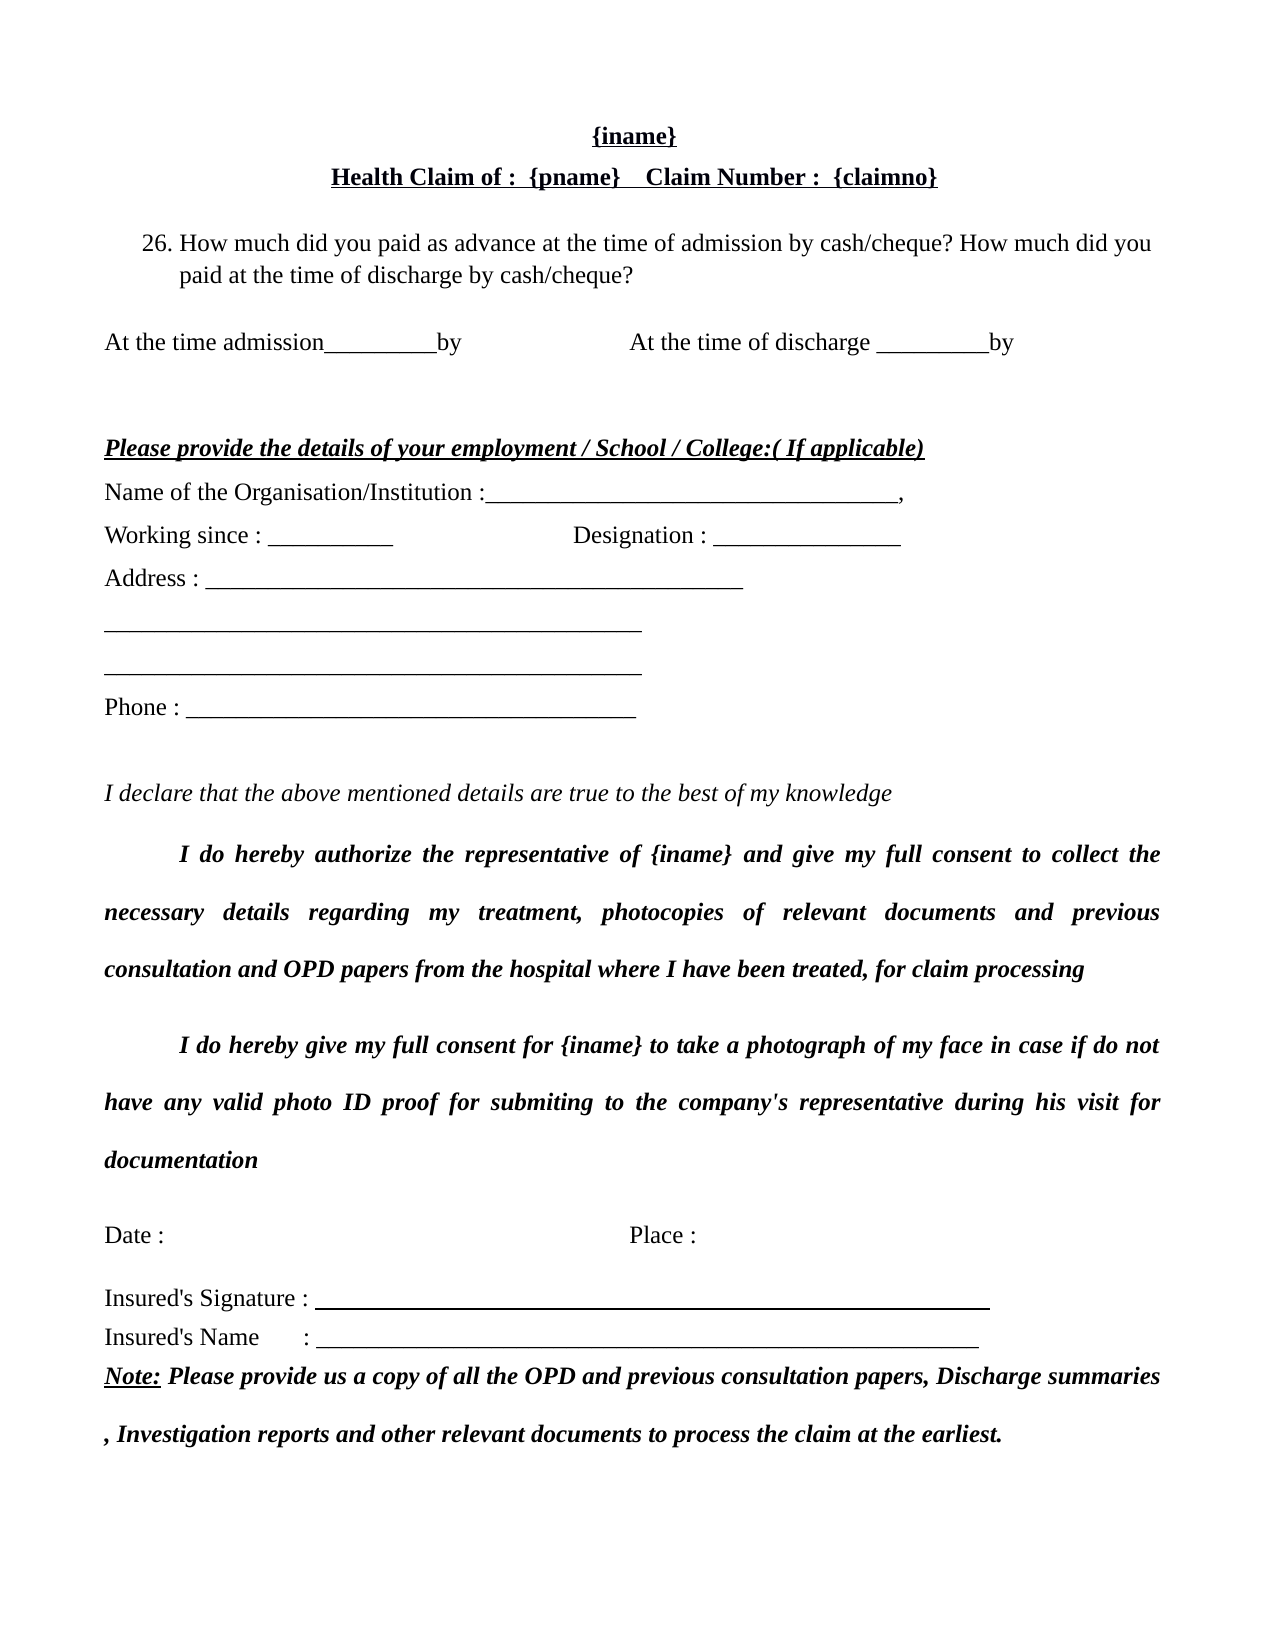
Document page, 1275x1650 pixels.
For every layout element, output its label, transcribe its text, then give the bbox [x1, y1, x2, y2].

text Date : Place : [104, 1220, 1164, 1249]
text Working since : __________ Designation : _______________ [104, 520, 1164, 548]
text Insured's Name : _____________________________________________________ [104, 1322, 1164, 1351]
text I do hereby authorize the representative of {iname} and give my full consent to collect the necessary details regarding my treatment, photocopies of relevant documents and previous consultation and OPD papers from the hospital where I have been treated, for claim processing [104, 839, 1164, 983]
text I declare that the above mentioned details are true to the best of my knowledge [104, 778, 1164, 807]
text Insured's Signature : [104, 1283, 1164, 1312]
text I do hereby give my full consent for {iname} to take a photograph of my face in case if do not have any valid photo ID proof for submiting to the company's representative during his visit for documentation [104, 1030, 1164, 1173]
text Address : ___________________________________________ [104, 563, 1164, 592]
text Note: Please provide us a copy of all the OPD and previous consultation papers, Discharge summaries , Investigation reports and other relevant documents to process the claim at the earliest. [104, 1361, 1164, 1448]
text At the time admission_________by At the time of discharge _________by [104, 327, 1164, 355]
list How much did you paid as advance at the time of admission by cash/cheque? How much did you paid at the time of discharge by cash/cheque? [142, 228, 1164, 289]
text ___________________________________________ [104, 649, 1164, 678]
text Phone : ____________________________________ [104, 692, 1164, 721]
text Name of the Organisation/Institution :_________________________________, [104, 477, 1164, 505]
text Please provide the details of your employment / School / College:( If applicable) [104, 433, 1164, 462]
text ___________________________________________ [104, 606, 1164, 635]
text Health Claim of : {pname} Claim Number : {claimno} [104, 162, 1164, 190]
text {iname} [104, 121, 1164, 149]
